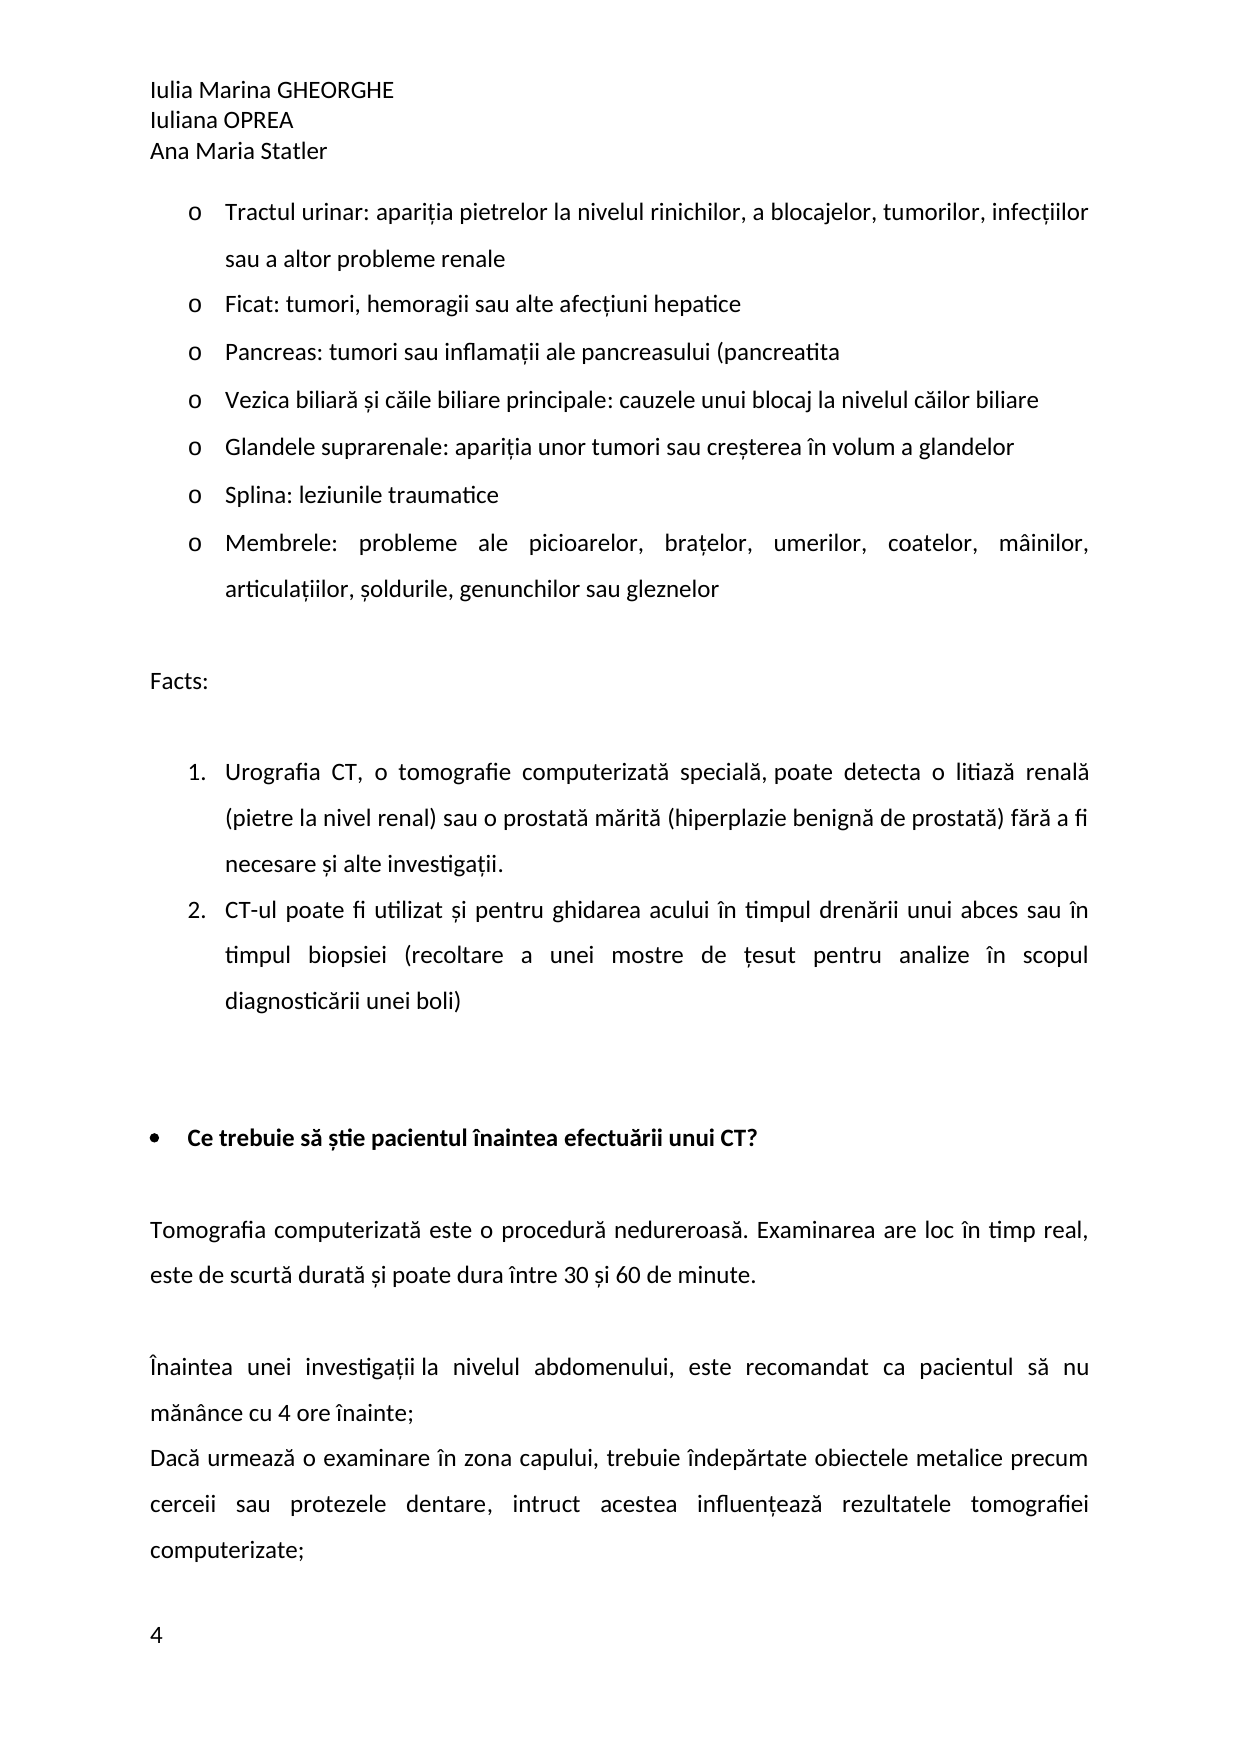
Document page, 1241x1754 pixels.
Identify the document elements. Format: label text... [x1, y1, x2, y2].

text Facts: [150, 665, 1090, 696]
list Splina: leziunile traumatice [187, 479, 1090, 511]
list Urografia CT, o tomografie computerizată specială, poate detecta o litiază renală (pietre la nivel renal) sau o prostată mărită (hiperplazie benignă de prostată) fără a fi necesare și alte investigații. [187, 757, 1090, 878]
list Membrele: probleme ale picioarelor, brațelor, umerilor, coatelor, mâinilor, articulațiilor, șoldurile, genunchilor sau gleznelor [187, 527, 1090, 604]
list Ficat: tumori, hemoragii sau alte afecțiuni hepatice [187, 289, 1090, 320]
list Tractul urinar: apariția pietrelor la nivelul rinichilor, a blocajelor, tumorilor, infecțiilor sau a altor probleme renale [187, 196, 1090, 273]
list Glandele suprarenale: apariția unor tumori sau creșterea în volum a glandelor [187, 431, 1090, 463]
text Dacă urmează o examinare în zona capului, trebuie îndepărtate obiectele metalice precum cerceii sau protezele dentare, intruct acestea influențează rezultatele tomografiei computerizate; [150, 1442, 1090, 1564]
list Pancreas: tumori sau inflamații ale pancreasului (pancreatita [187, 336, 1090, 368]
text Înaintea unei investigații la nivelul abdomenului, este recomandat ca pacientul să nu mănânce cu 4 ore înainte; [150, 1351, 1090, 1427]
list CT-ul poate fi utilizat și pentru ghidarea acului în timpul drenării unui abces sau în timpul biopsiei (recoltare a unei mostre de țesut pentru analize în scopul diagnosticării unei boli) [187, 894, 1090, 1016]
list Vezica biliară și căile biliare principale: cauzele unui blocaj la nivelul căilor biliare [187, 384, 1090, 416]
list Ce trebuie să știe pacientul înaintea efectuării unui CT? [150, 1122, 1090, 1153]
text Tomografia computerizată este o procedură nedureroasă. Examinarea are loc în timp real, este de scurtă durată și poate dura între 30 și 60 de minute. [150, 1214, 1090, 1290]
